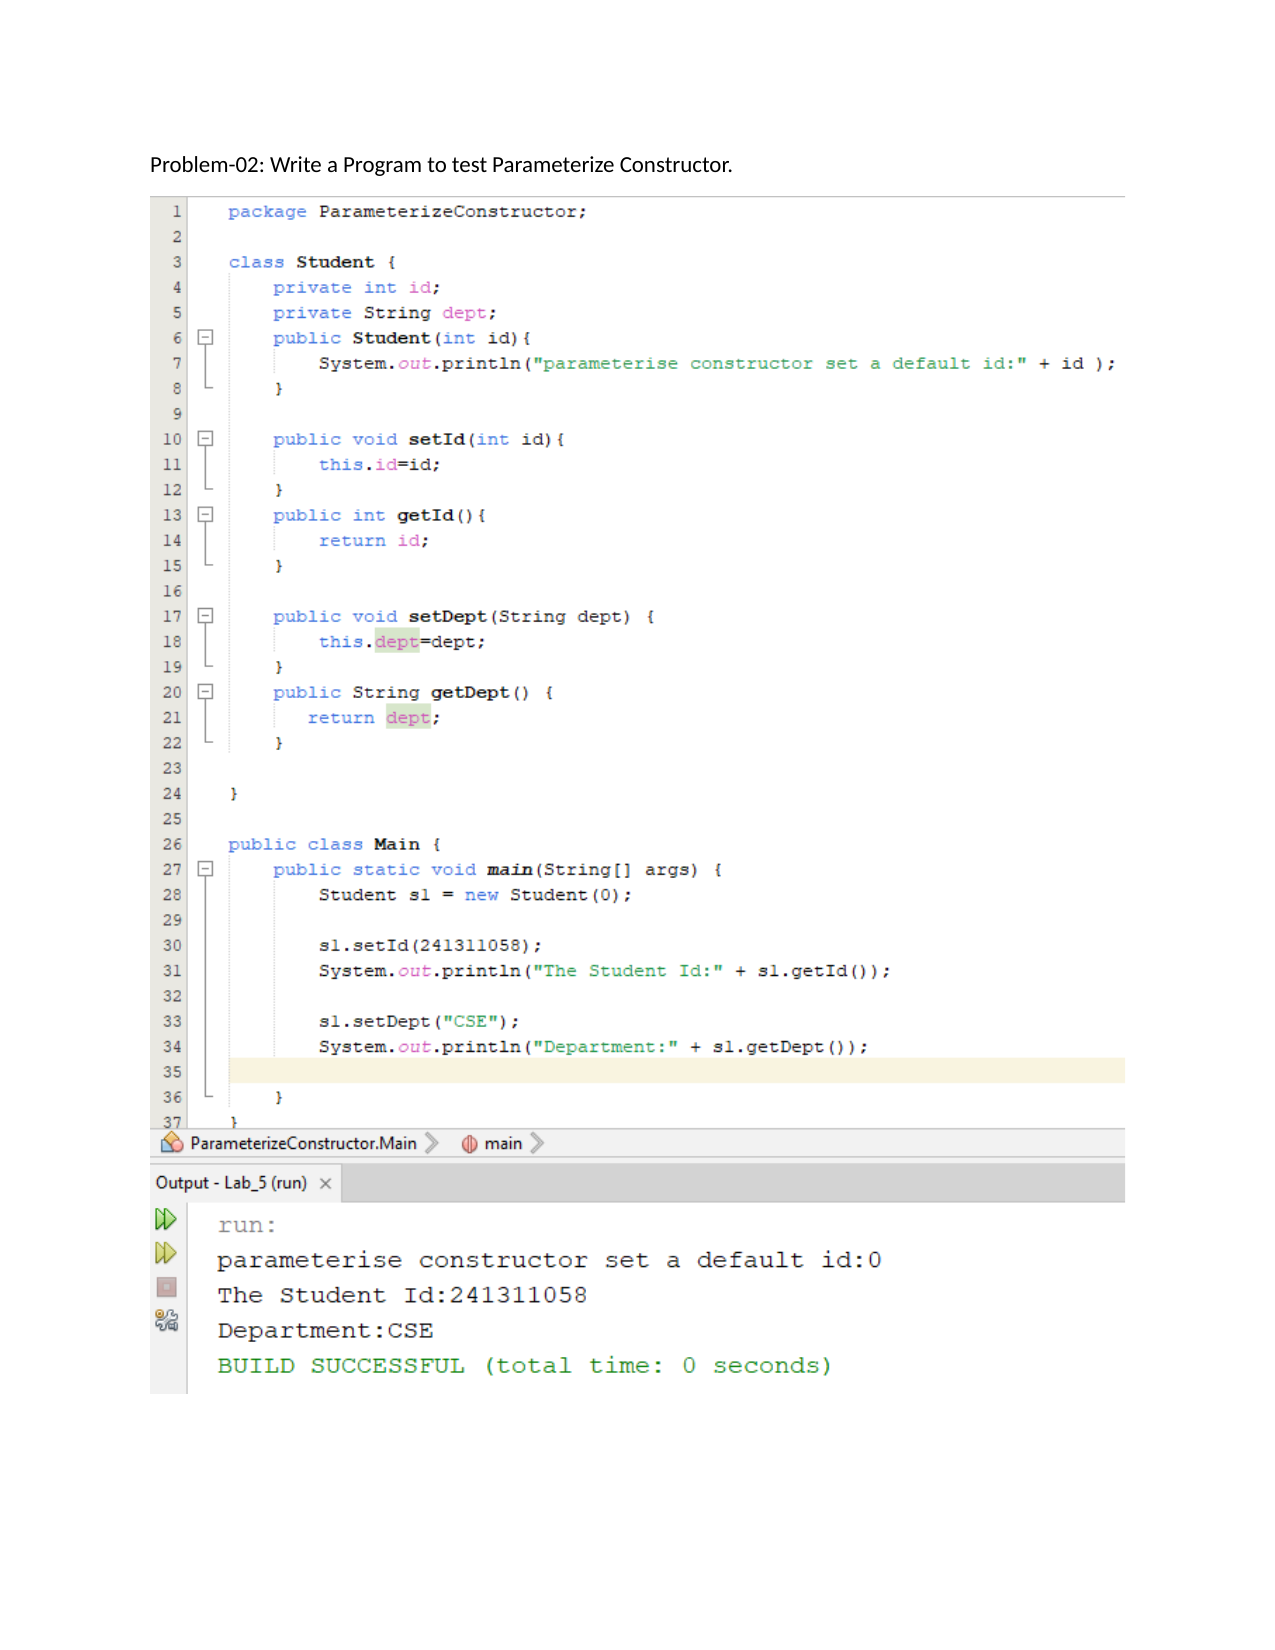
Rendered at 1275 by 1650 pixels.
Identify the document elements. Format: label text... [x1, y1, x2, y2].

text Problem-02: Write a Program to test Parameterize Constructor. [150, 150, 1125, 178]
picture [150, 196, 1125, 1394]
